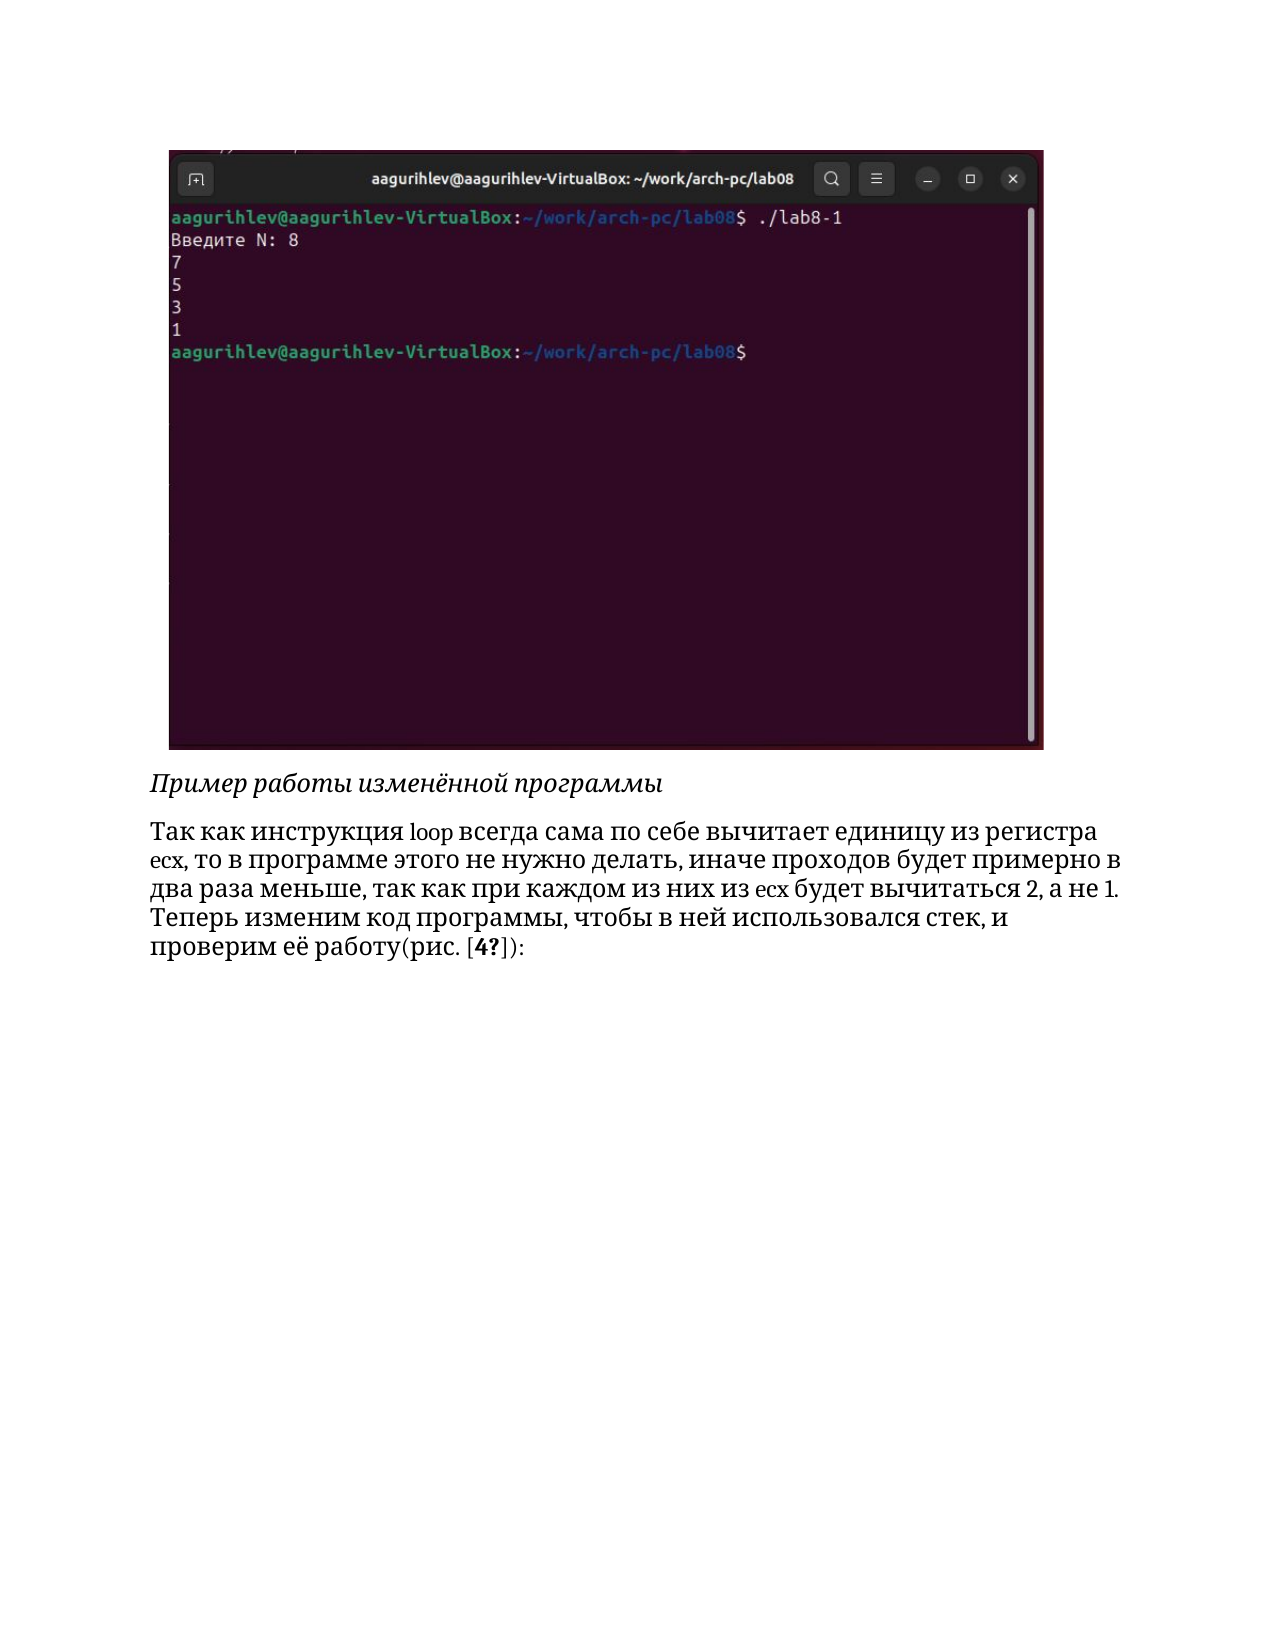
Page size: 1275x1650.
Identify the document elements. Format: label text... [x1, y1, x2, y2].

picture [168, 150, 1044, 750]
text Пример работы изменённой программы [150, 770, 1125, 799]
text Так как инструкция loop всегда сама по себе вычитает единицу из регистра ecx, то в программе этого не нужно делать, иначе проходов будет примерно в два раза меньше, так как при каждом из них из ecx будет вычитаться 2, а не 1. Теперь изменим код программы, чтобы в ней использовался стек, и проверим её работу(рис. [4?]): [150, 818, 1125, 961]
